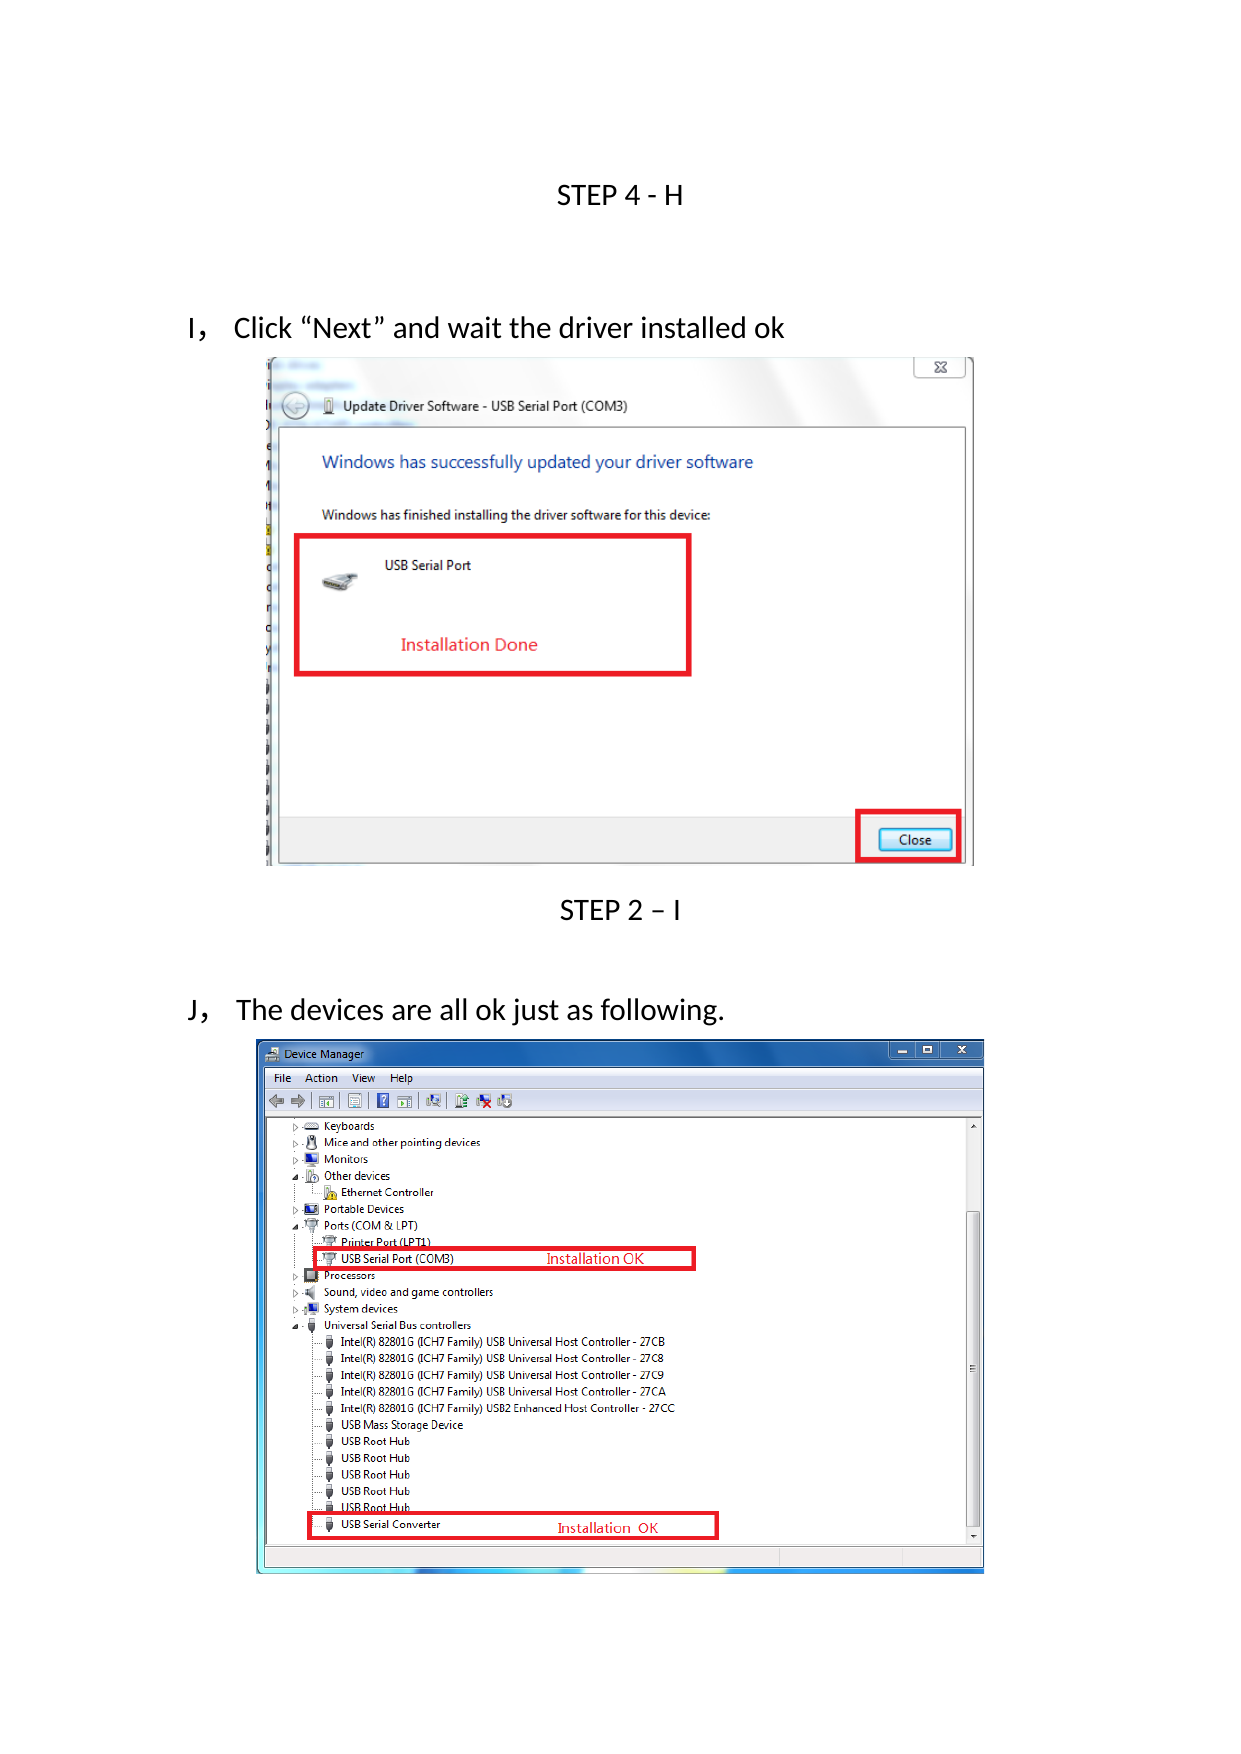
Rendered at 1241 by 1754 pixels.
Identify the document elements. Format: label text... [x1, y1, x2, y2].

text STEP 2 – I [187, 877, 1053, 942]
text STEP 4 - H [187, 162, 1053, 227]
text I， Click “Next” and wait the driver installed ok [187, 292, 1053, 357]
picture [256, 1039, 985, 1574]
picture [266, 357, 974, 866]
text J， The devices are all ok just as following. [187, 974, 1053, 1039]
